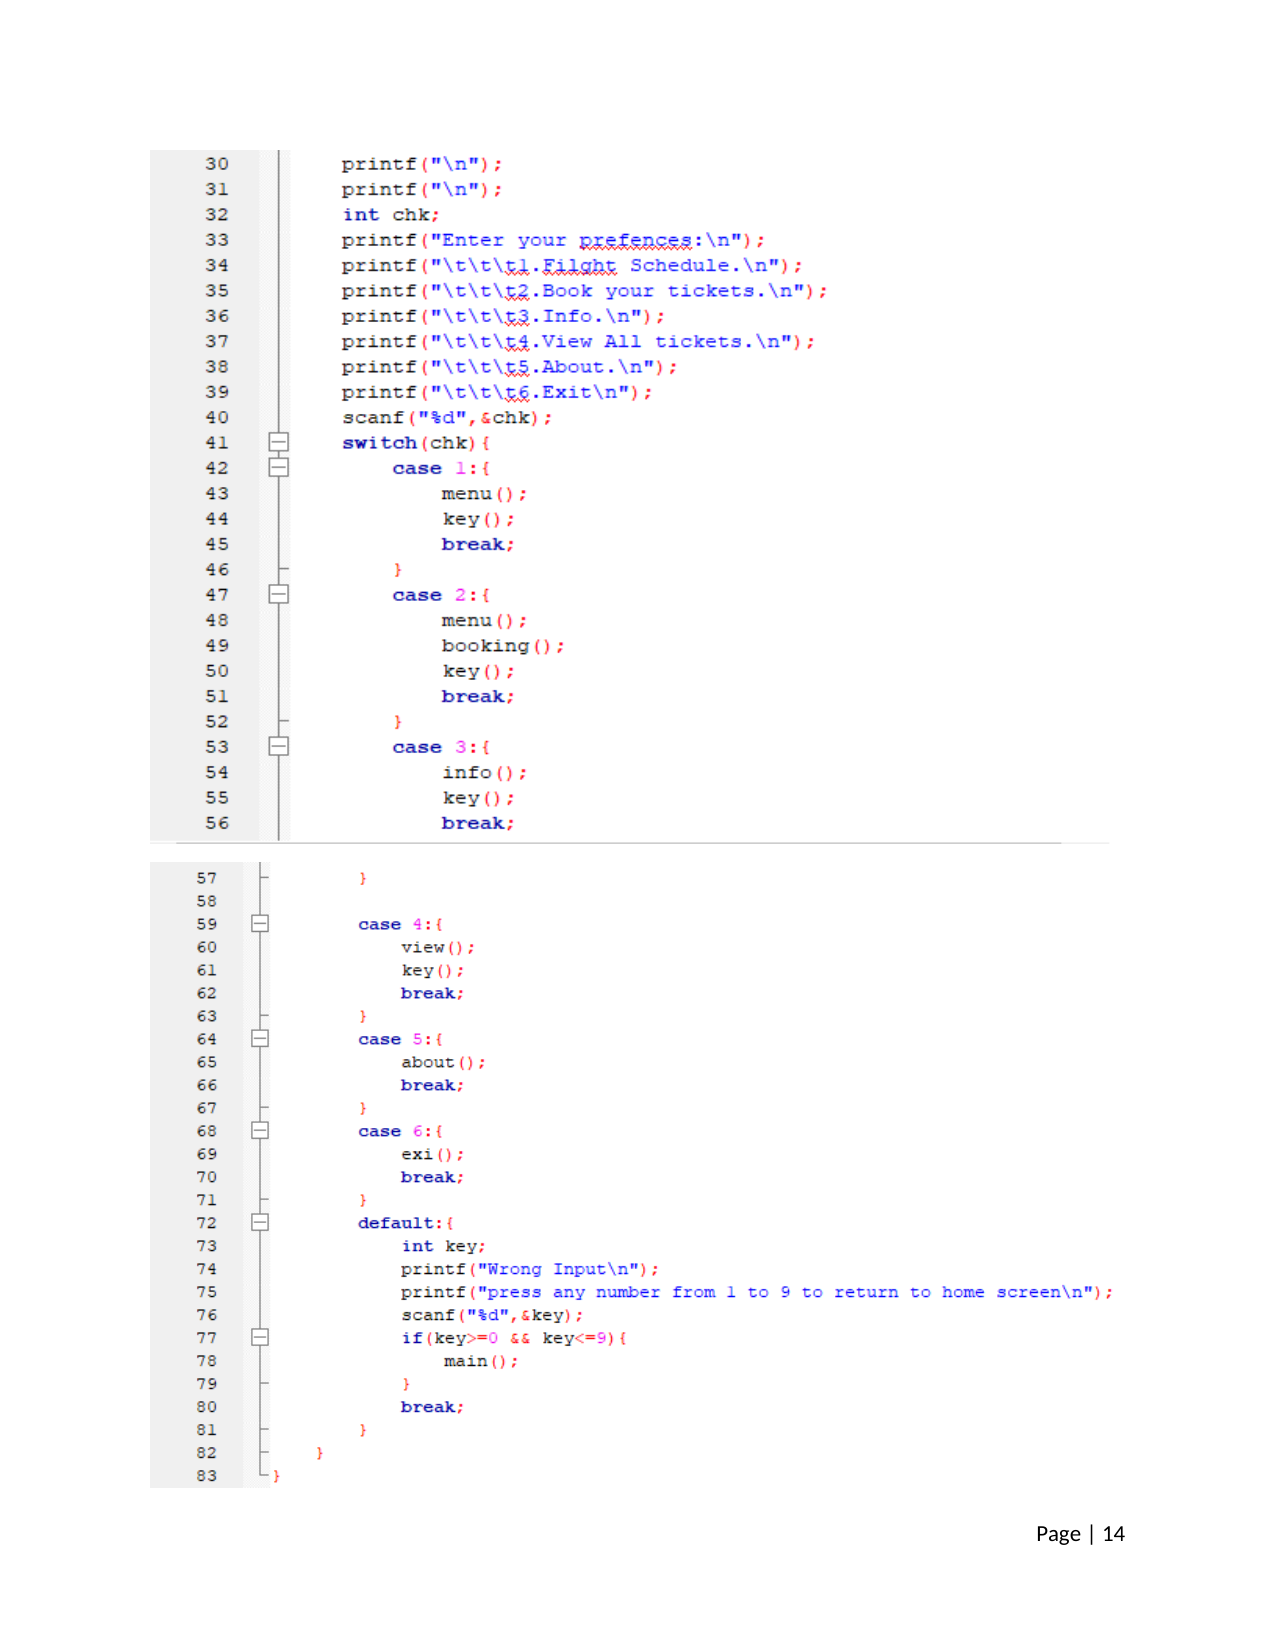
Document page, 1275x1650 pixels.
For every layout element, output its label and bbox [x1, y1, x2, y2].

picture [150, 150, 1110, 844]
picture [150, 862, 1125, 1488]
